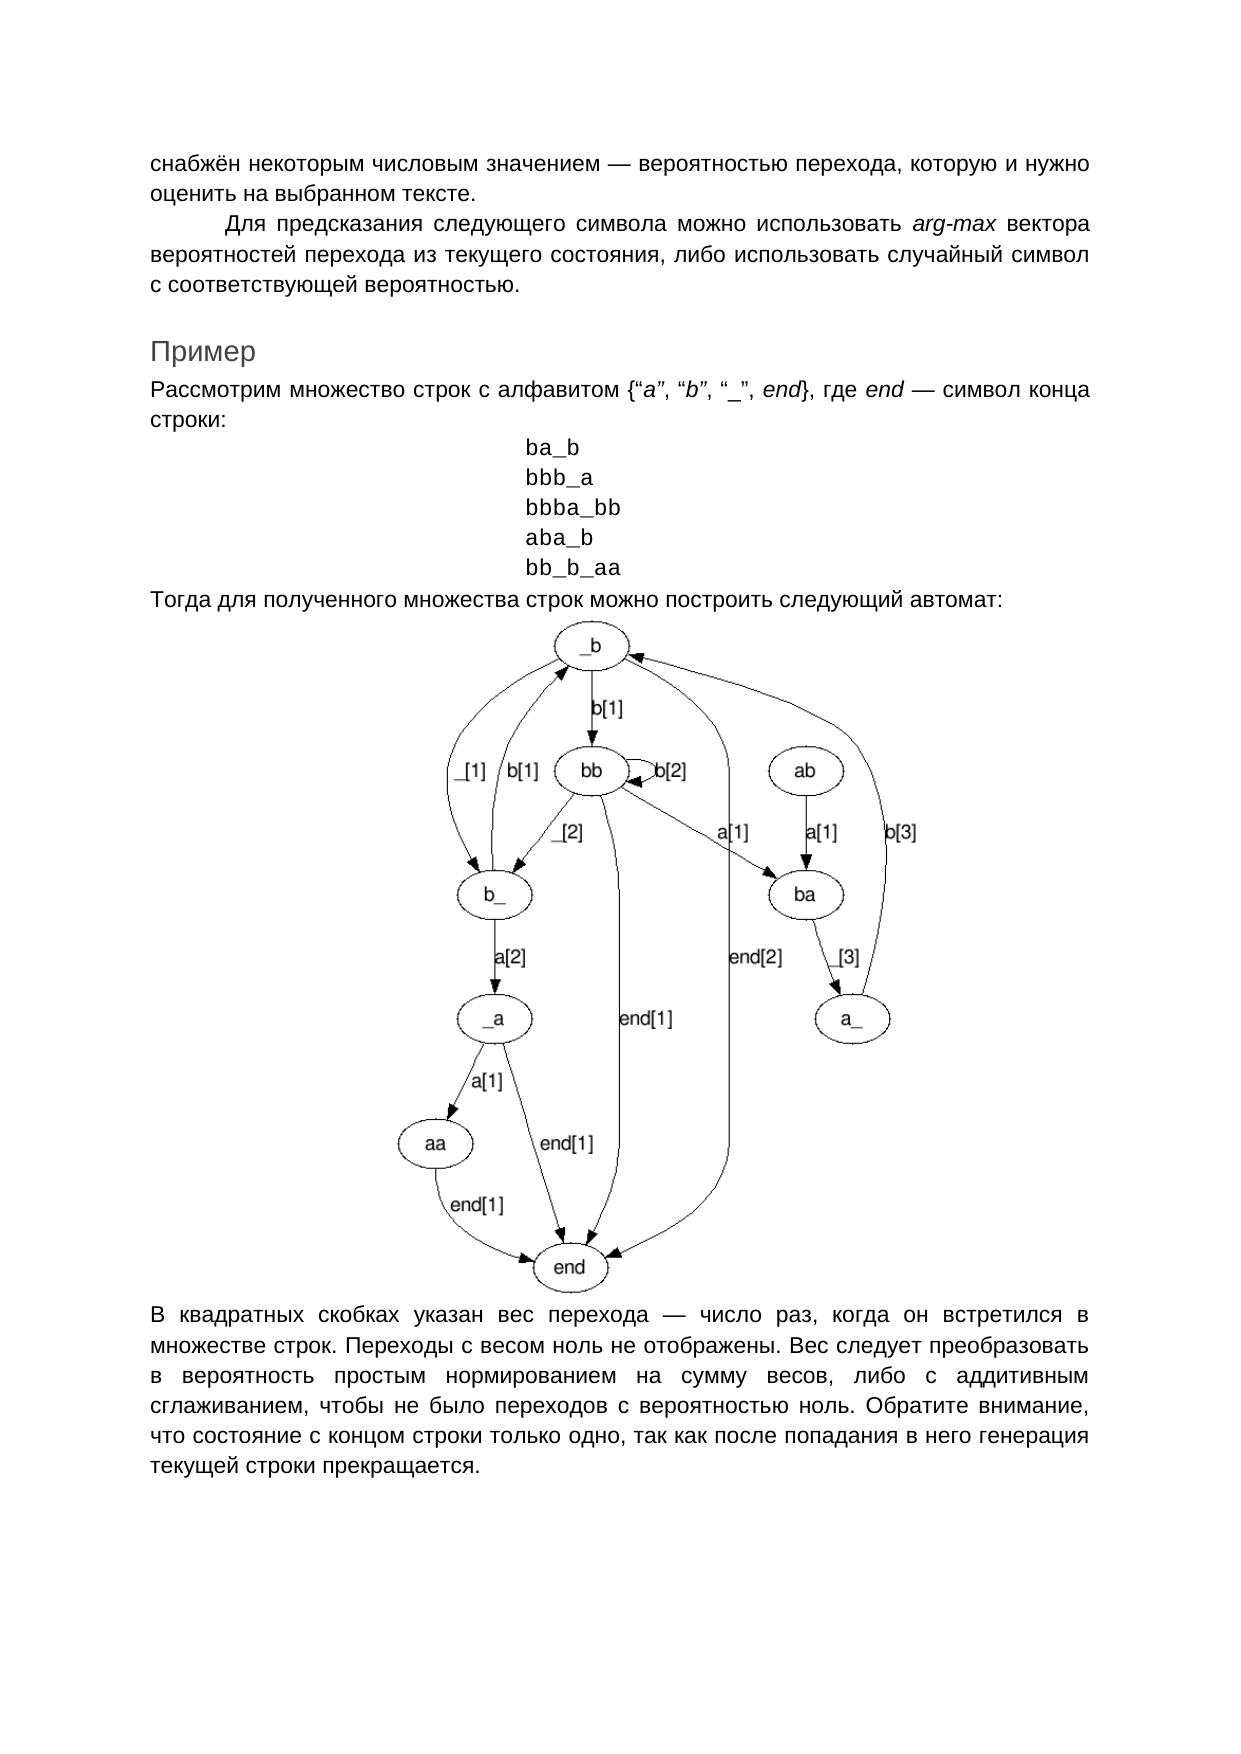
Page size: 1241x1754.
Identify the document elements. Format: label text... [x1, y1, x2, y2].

text bbb_a [525, 466, 1090, 492]
picture [392, 615, 923, 1298]
text В квадратных скобках указан вес перехода — число раз, когда он встретился в множестве строк. Переходы с весом ноль не отображены. Вес следует преобразовать в вероятность простым нормированием на сумму весов, либо с аддитивным сглаживанием, чтобы не было переходов с вероятностью ноль. Обратите внимание, что состояние с концом строки только одно, так как после попадания в него генерация текущей строки прекращается. [150, 1301, 1090, 1479]
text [150, 150, 1090, 207]
text Тогда для полученного множества строк можно построить следующий автомат: [150, 586, 1090, 612]
text Рассмотрим множество строк с алфавитом {“a”, “b”, “_”, end}, где end — символ конца строки: [150, 376, 1090, 433]
text Для предсказания следующего символа можно использовать arg-max вектора вероятностей перехода из текущего состояния, либо использовать случайный символ с соответствующей вероятностью. [150, 210, 1090, 297]
text bbba_bb [525, 496, 1090, 522]
text aba_b [525, 526, 1090, 552]
subtitle Пример [150, 334, 1090, 368]
text ba_b [525, 437, 1090, 463]
text bb_b_aa [525, 556, 1090, 582]
